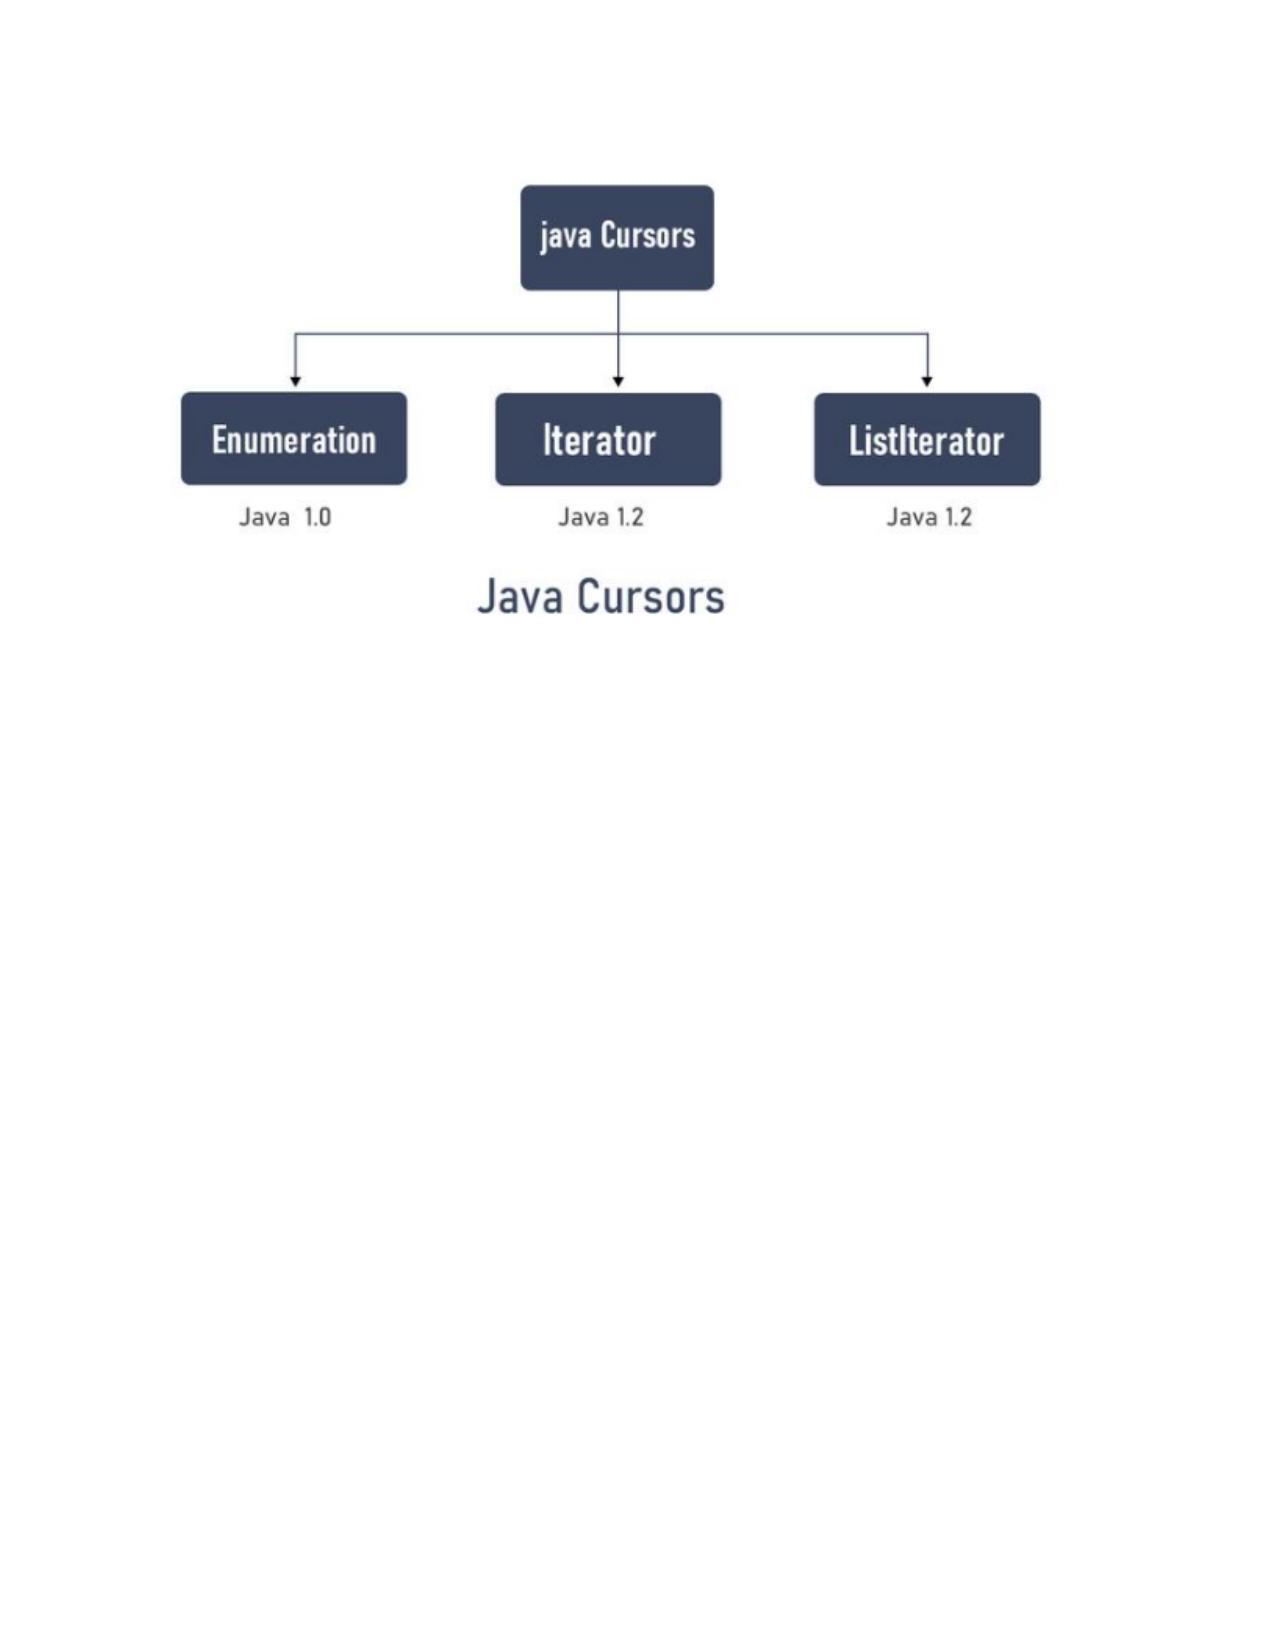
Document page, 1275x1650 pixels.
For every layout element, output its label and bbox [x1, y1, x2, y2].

picture [150, 150, 1079, 650]
